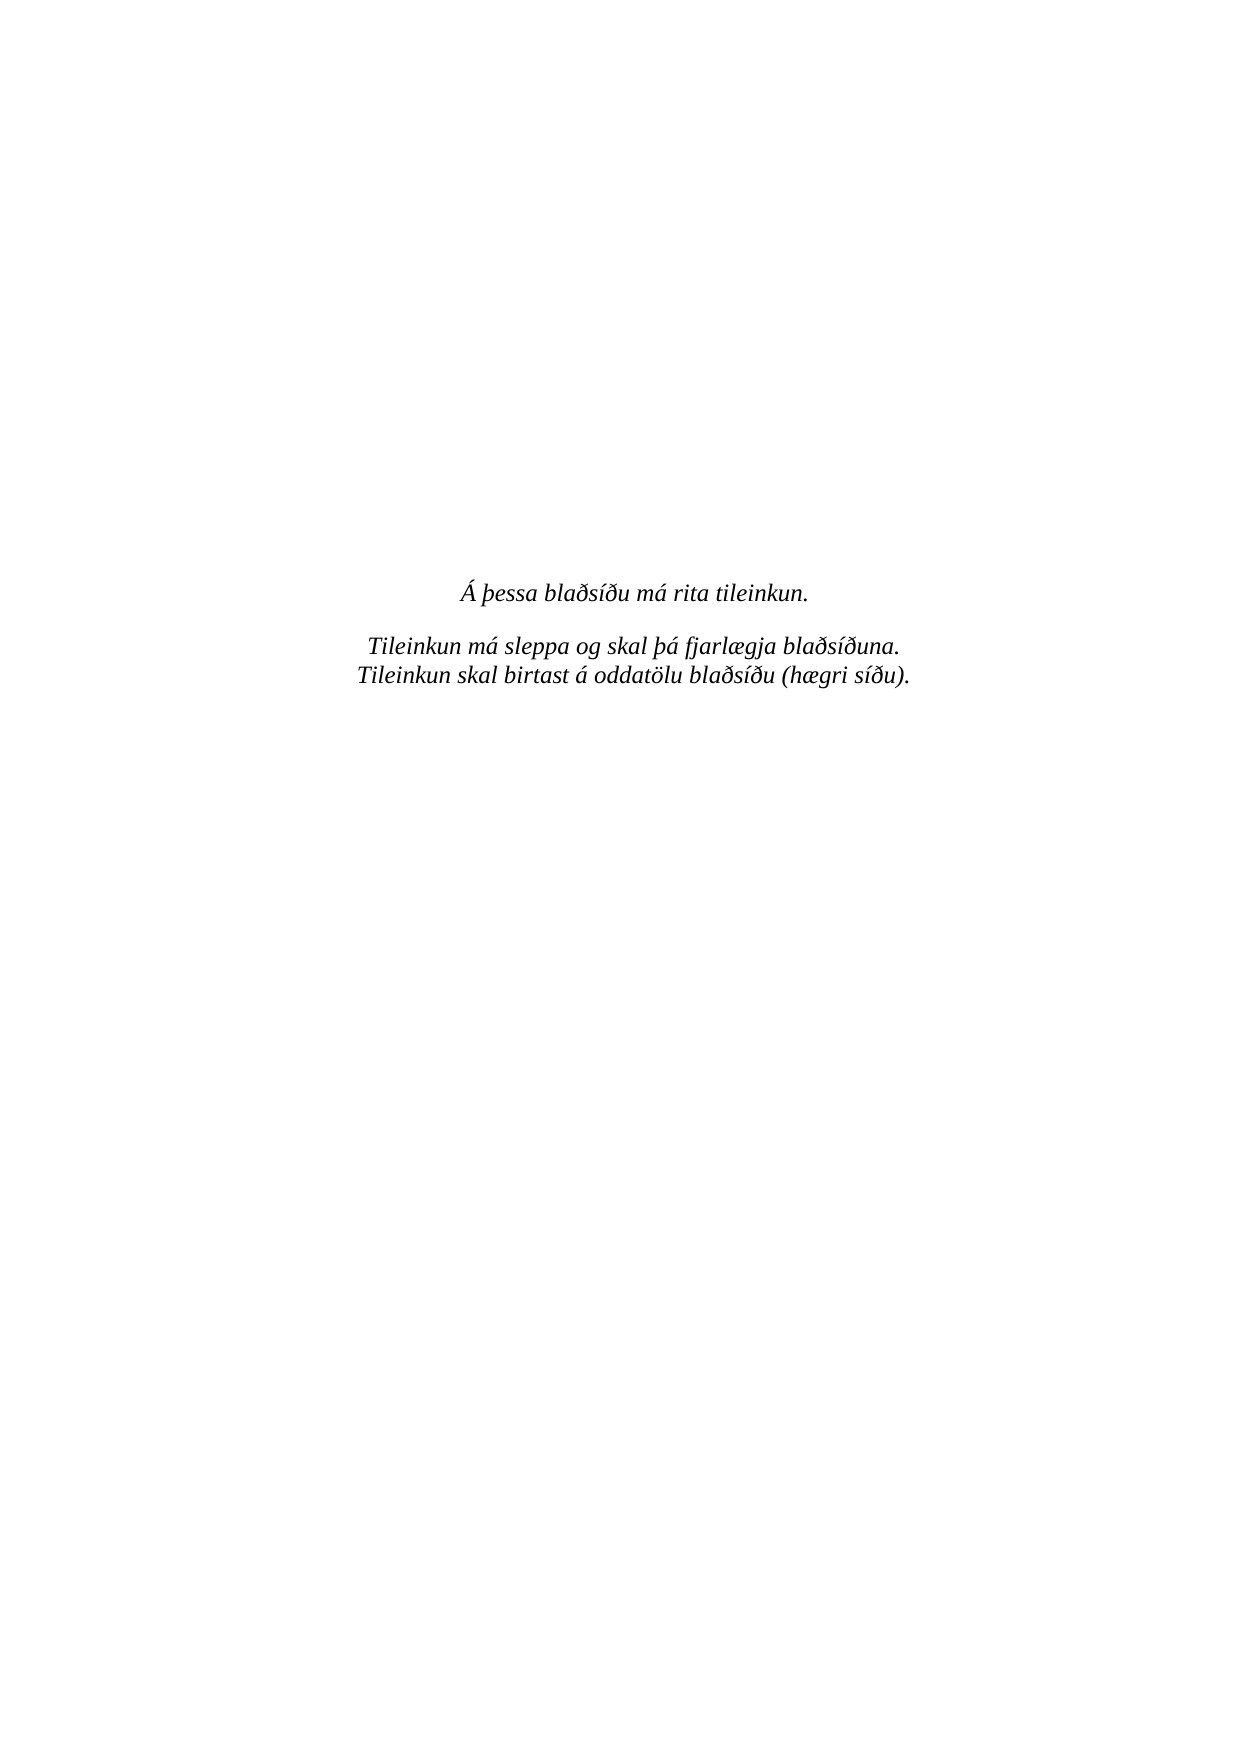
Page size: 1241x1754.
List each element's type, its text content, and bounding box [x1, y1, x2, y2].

text Á þessa blaðsíðu má rita tileinkun. [177, 578, 1092, 606]
text Tileinkun má sleppa og skal þá fjarlægja blaðsíðuna. Tileinkun skal birtast á oddatölu blaðsíðu (hægri síðu). [177, 631, 1092, 689]
